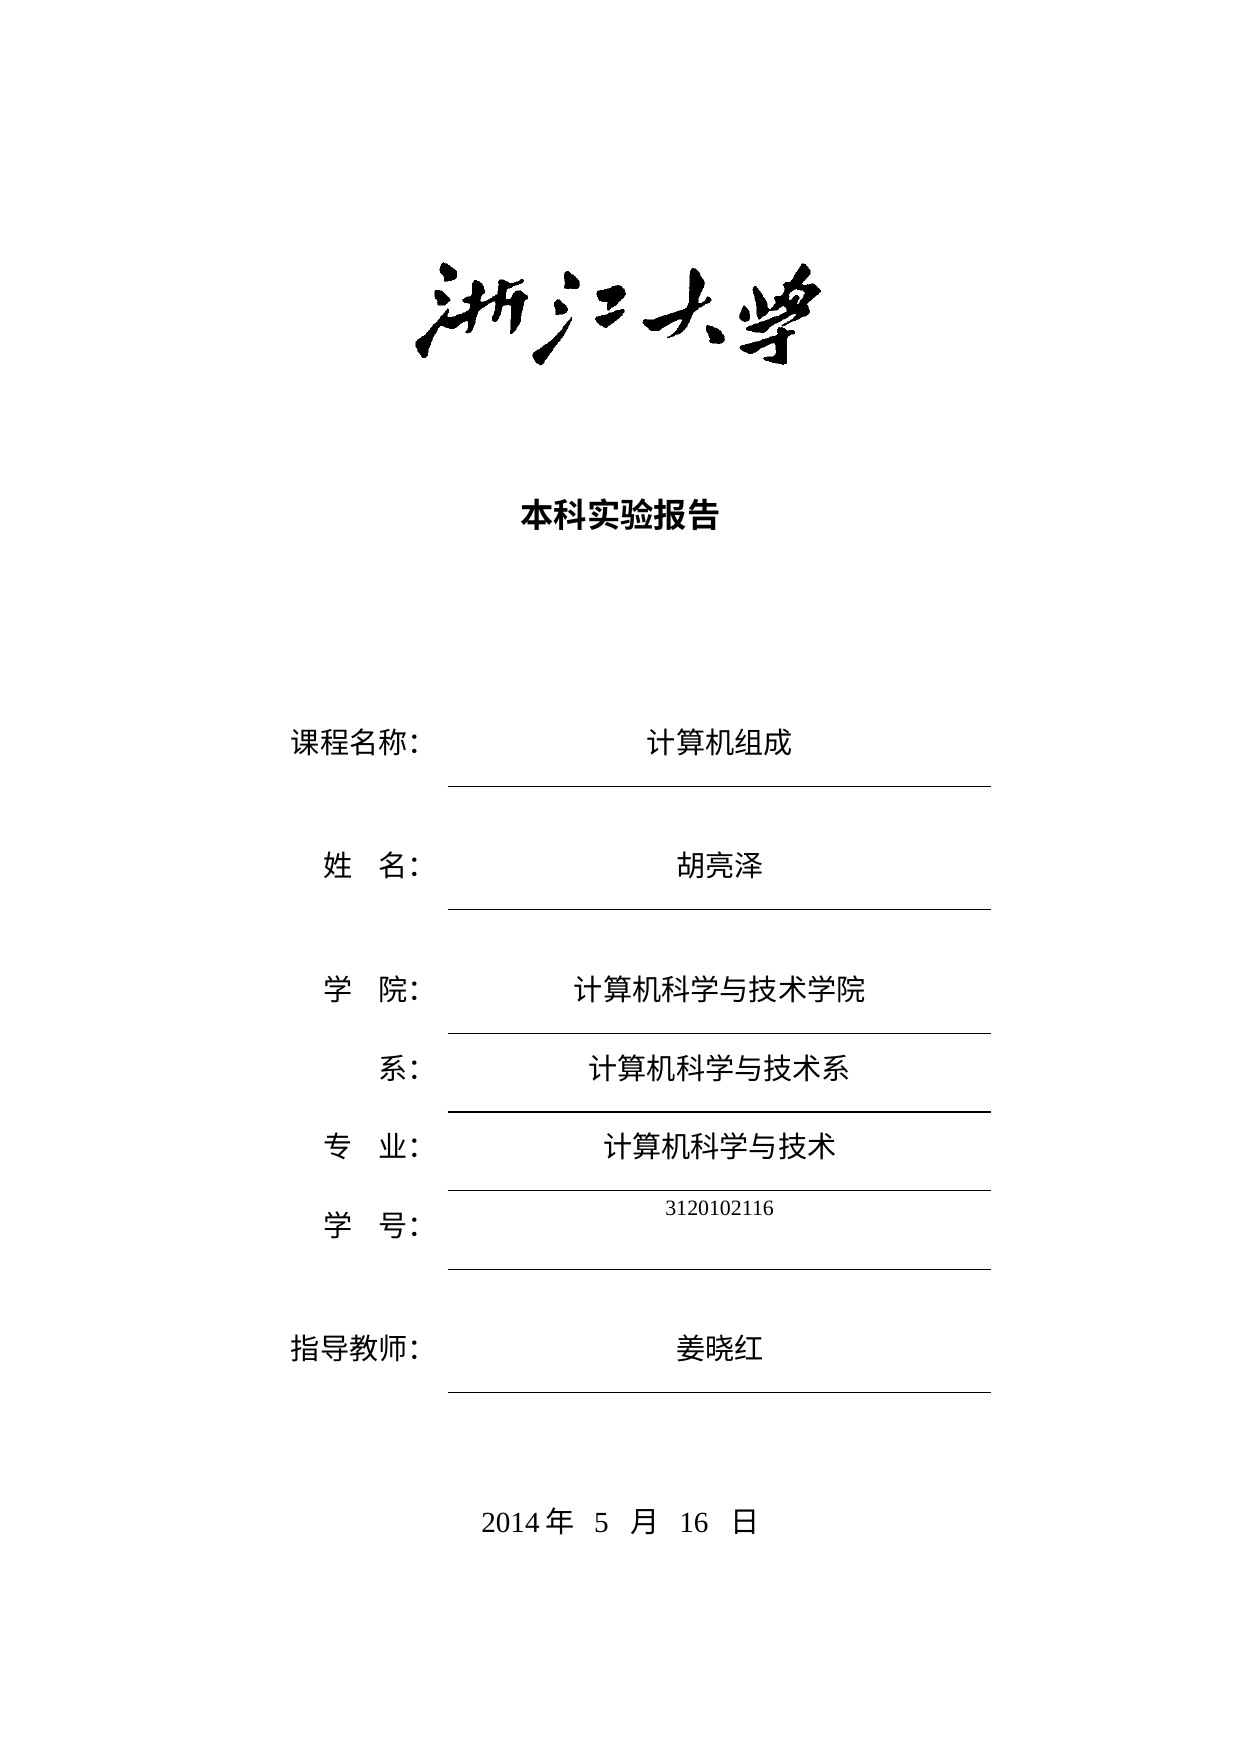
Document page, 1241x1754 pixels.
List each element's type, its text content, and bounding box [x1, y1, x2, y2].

table_cell 计算机科学与技术学院 [448, 910, 991, 1033]
table_cell 姓 名： [249, 786, 448, 909]
text 本科实验报告 [187, 480, 1053, 545]
table_cell 计算机科学与技术 [448, 1113, 991, 1190]
table_header 课程名称： [249, 663, 448, 786]
table_cell 学 院： [249, 909, 448, 1033]
table_cell 学 号： [249, 1190, 448, 1268]
text 2014年 5 月 16 日 [187, 1487, 1053, 1552]
table_header 计算机组成 [448, 663, 991, 786]
table_cell 3120102116 [448, 1191, 991, 1268]
table_cell 胡亮泽 [448, 787, 991, 909]
table_cell 专 业： [249, 1111, 448, 1190]
table_cell 系： [249, 1033, 448, 1111]
table_cell 姜晓红 [448, 1270, 991, 1392]
table_cell 计算机科学与技术系 [448, 1034, 991, 1111]
picture [409, 255, 832, 372]
table_cell 指导教师： [249, 1269, 448, 1392]
